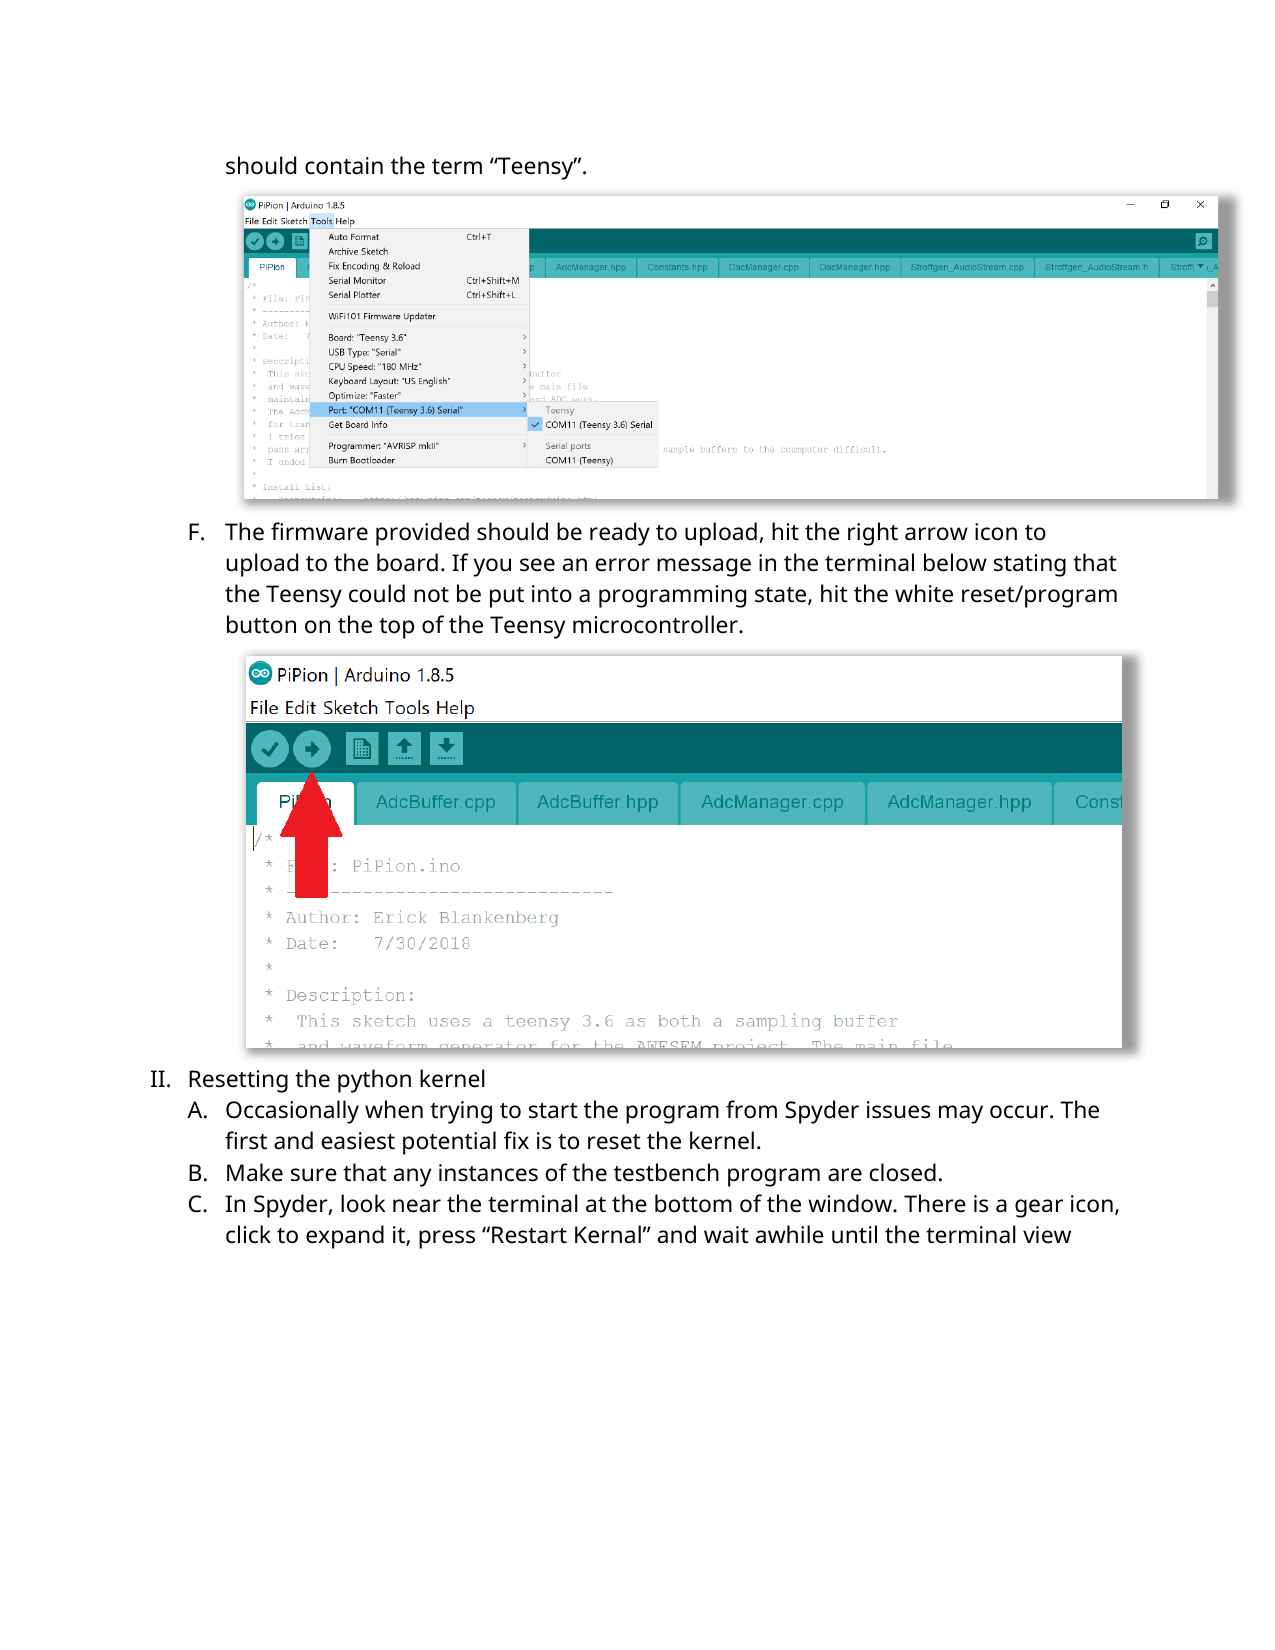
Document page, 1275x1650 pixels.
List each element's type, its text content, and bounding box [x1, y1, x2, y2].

list Occasionally when trying to start the program from Spyder issues may occur. The first and easiest potential fix is to reset the kernel. [187, 1094, 1125, 1156]
list Make sure that any instances of the testbench program are closed. [187, 1156, 1125, 1188]
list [187, 150, 1125, 516]
picture [243, 196, 1219, 499]
list Resetting the python kernel [150, 1063, 1125, 1094]
picture [246, 656, 1122, 1048]
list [187, 1188, 1125, 1250]
